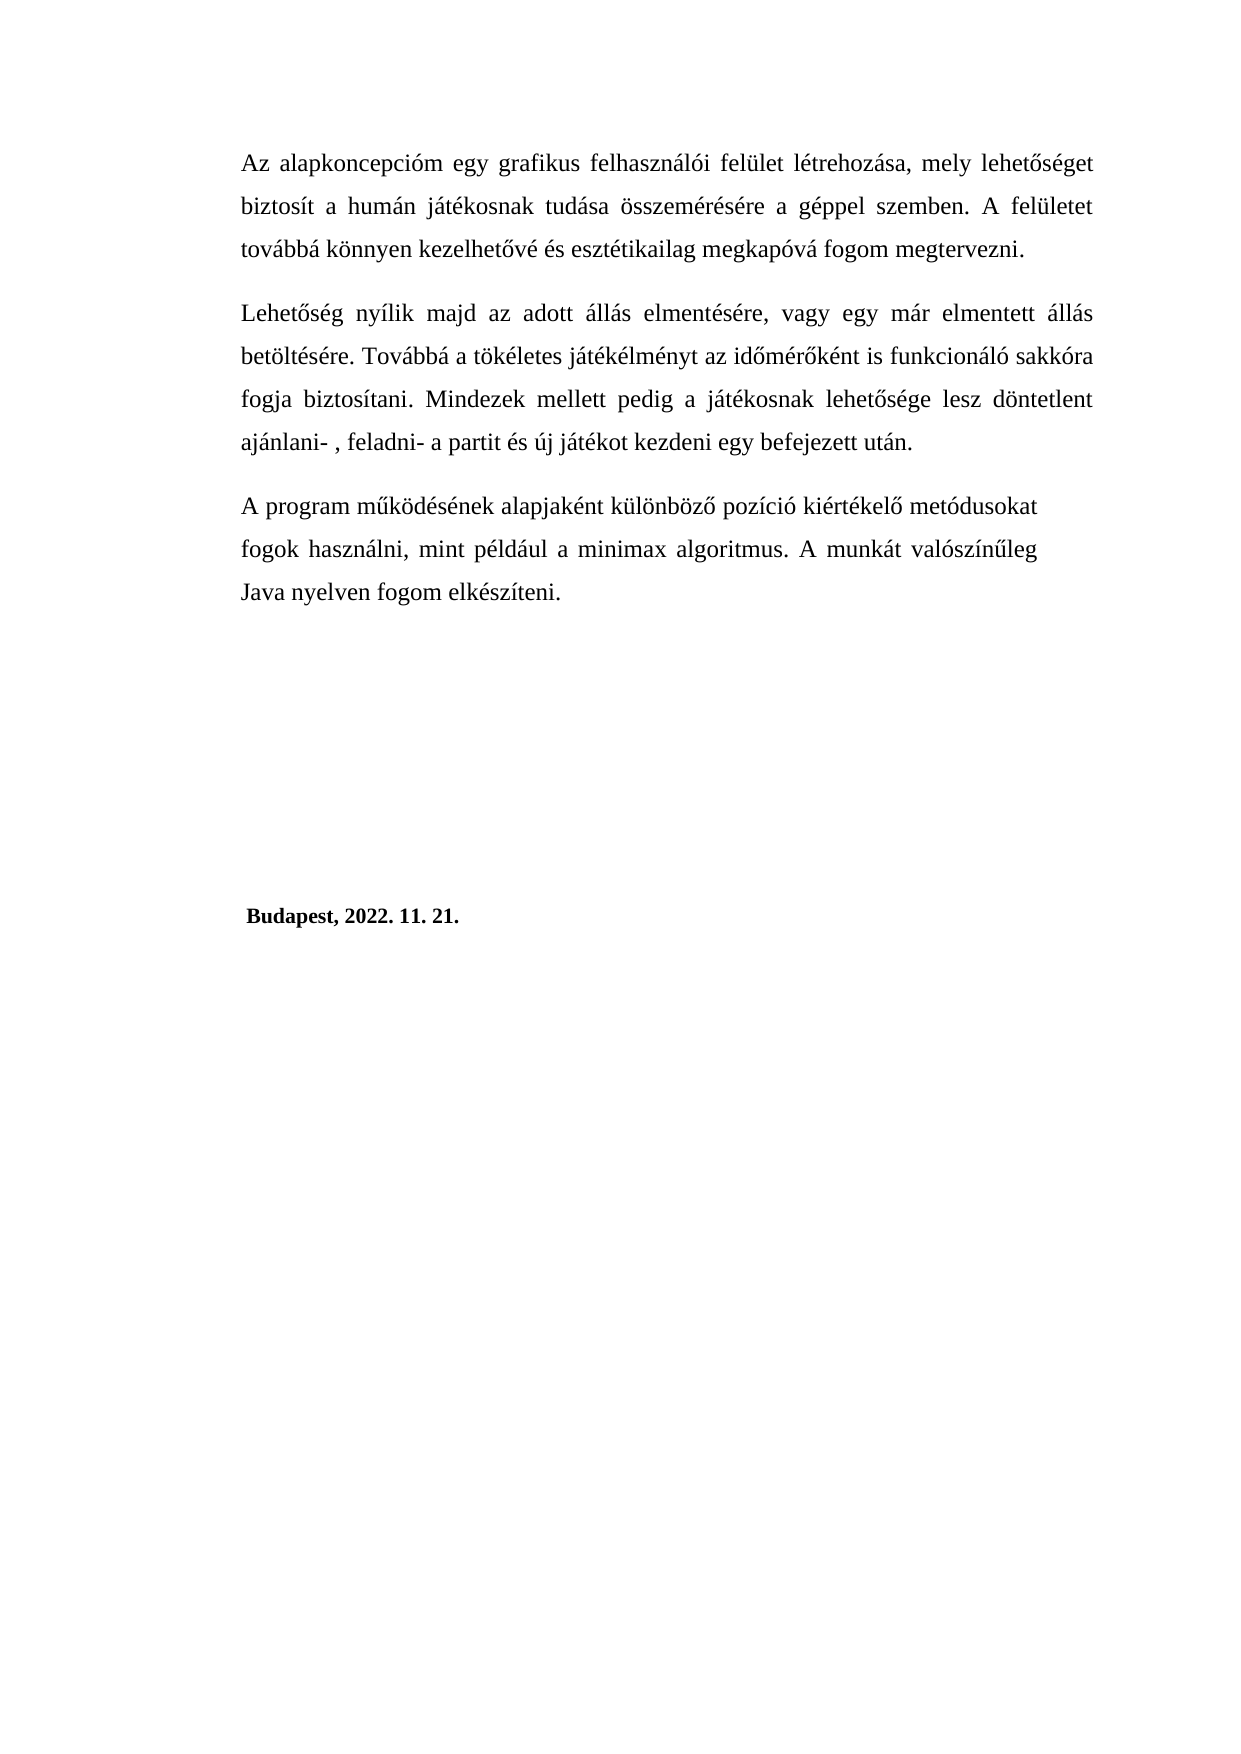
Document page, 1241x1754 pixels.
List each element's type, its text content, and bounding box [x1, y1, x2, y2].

text Lehetőség nyílik majd az adott állás elmentésére, vagy egy már elmentett állás betöltésére. Továbbá a tökéletes játékélményt az időmérőként is funkcionáló sakkóra fogja biztosítani. Mindezek mellett pedig a játékosnak lehetősége lesz döntetlent ajánlani- , feladni- a partit és új játékot kezdeni egy befejezett után. [241, 298, 1094, 456]
text Budapest, 2022. 11. 21. [241, 903, 667, 928]
text A program működésének alapjaként különböző pozíció kiértékelő metódusokat fogok használni, mint például a minimax algoritmus. A munkát valószínűleg Java nyelven fogom elkészíteni. [241, 491, 1038, 606]
text Az alapkoncepcióm egy grafikus felhasználói felület létrehozása, mely lehetőséget biztosít a humán játékosnak tudása összemérésére a géppel szemben. A felületet továbbá könnyen kezelhetővé és esztétikailag megkapóvá fogom megtervezni. [241, 148, 1094, 263]
